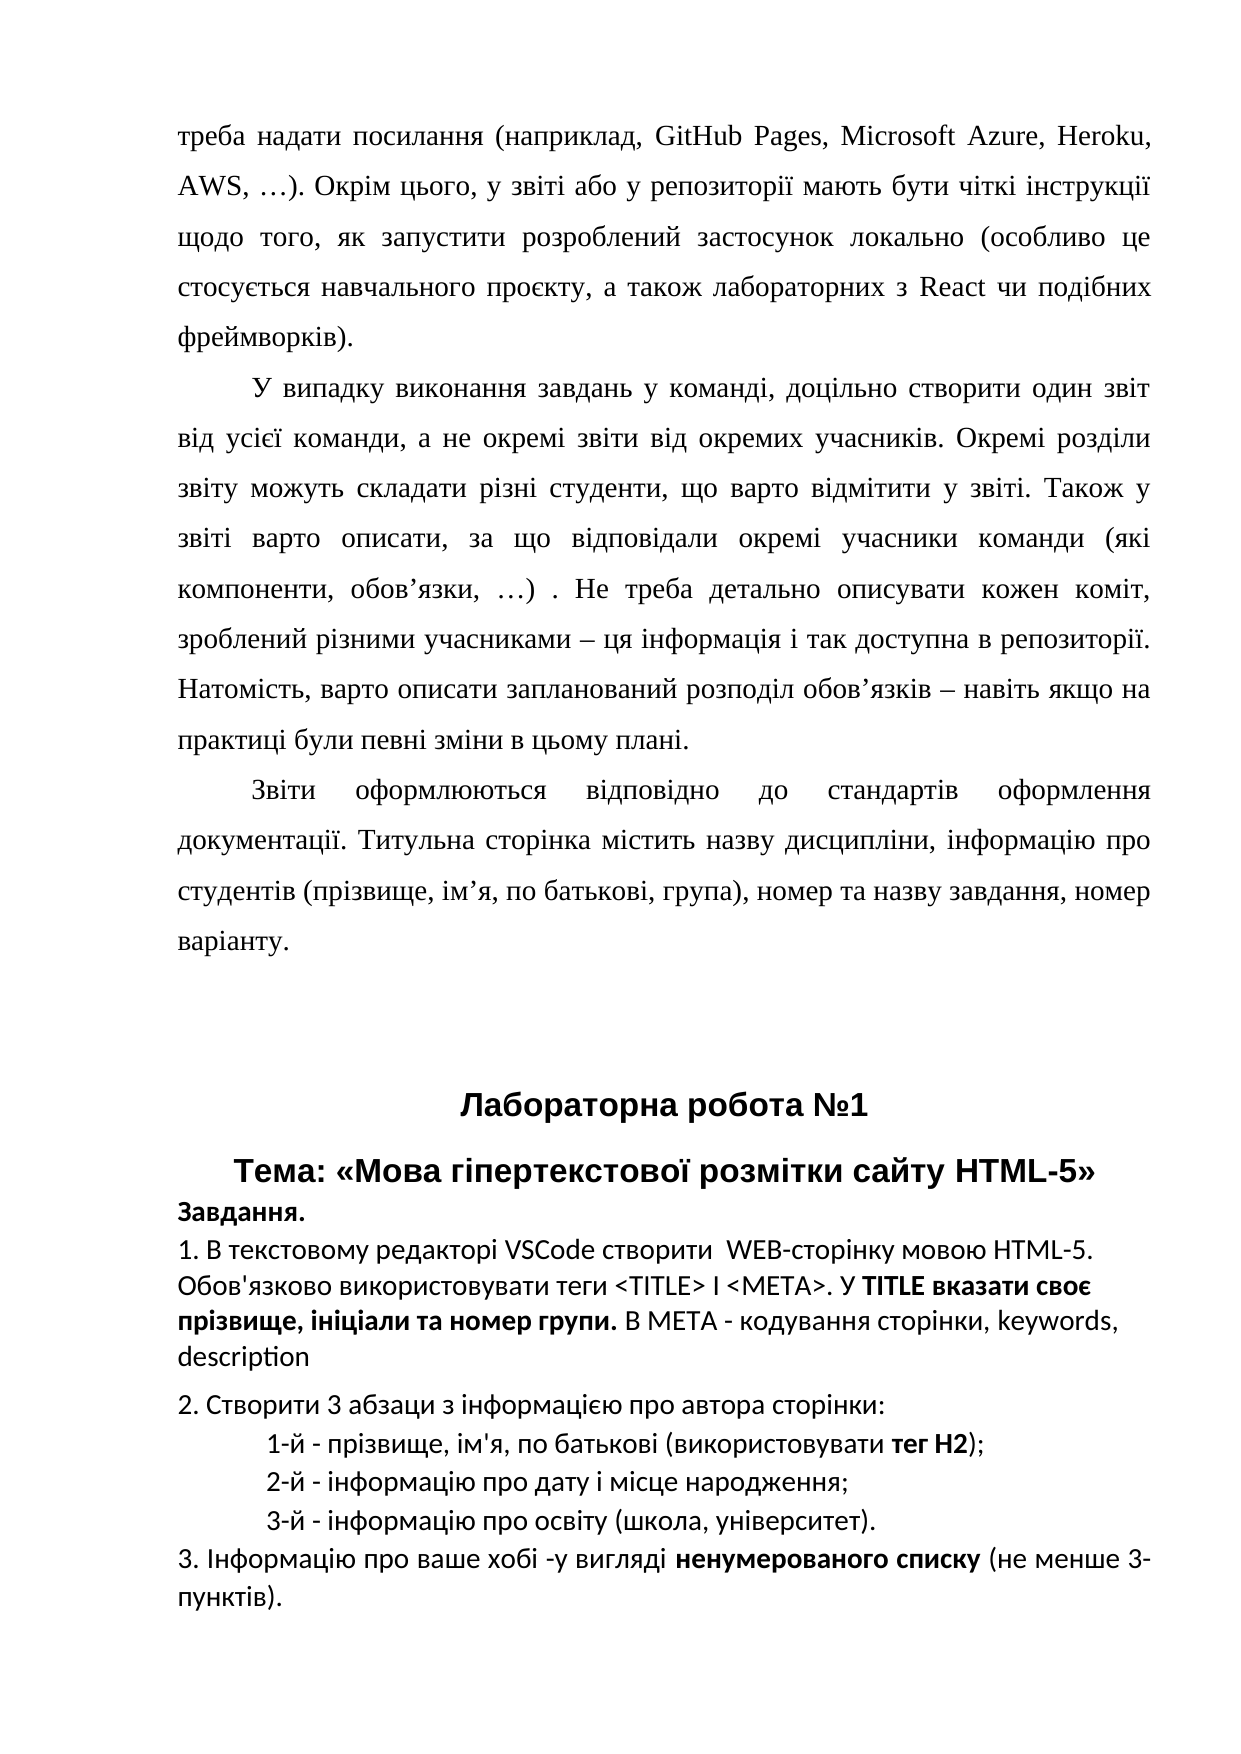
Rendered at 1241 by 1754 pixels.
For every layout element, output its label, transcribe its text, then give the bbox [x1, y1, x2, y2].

text Завдання. [177, 1193, 1152, 1228]
text 1-й - прізвище, ім'я, по батькові (використовувати тег H2); [177, 1425, 1152, 1460]
text Звіти оформлюються відповідно до стандартів оформлення документації. Титульна сторінка містить назву дисципліни, інформацію про студентів (прізвище, ім’я, по батькові, група), номер та назву завдання, номер варіанту. [177, 772, 1152, 957]
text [177, 118, 1152, 353]
text 2. Створити 3 абзаци з інформацією про автора сторінки: [177, 1386, 1152, 1422]
text 1. В текстовому редакторі VSCode cтворити WEB-сторінку мовою HTML-5. Обов'язково використовувати теги <TITLE> І <META>. У TITLE вказати своє прізвище, ініціали та номер групи. В META - кодування сторінки, keywords, description [177, 1231, 1152, 1374]
text 2-й - інформацію про дату і місце народження; [177, 1463, 1152, 1499]
text 3. Інформацію про ваше хобі -у вигляді ненумерованого списку (не менше 3-пунктів). [177, 1540, 1152, 1614]
text 3-й - інформацію про освіту (школа, університет). [177, 1502, 1152, 1537]
text У випадку виконання завдань у команді, доцільно створити один звіт від усієї команди, а не окремі звіти від окремих учасників. Окремі розділи звіту можуть складати різні студенти, що варто відмітити у звіті. Також у звіті варто описати, за що відповідали окремі учасники команди (які компоненти, обов’язки, …) . Не треба детально описувати кожен коміт, зроблений різними учасниками – ця інформація і так доступна в репозиторії. Натомість, варто описати запланований розподіл обов’язків – навіть якщо на практиці були певні зміни в цьому плані. [177, 370, 1152, 755]
subtitle Лабораторна робота №1 [177, 1085, 1152, 1123]
subtitle Тема: «Мова гіпертекстової розмітки сайту HTML-5» [177, 1151, 1152, 1190]
